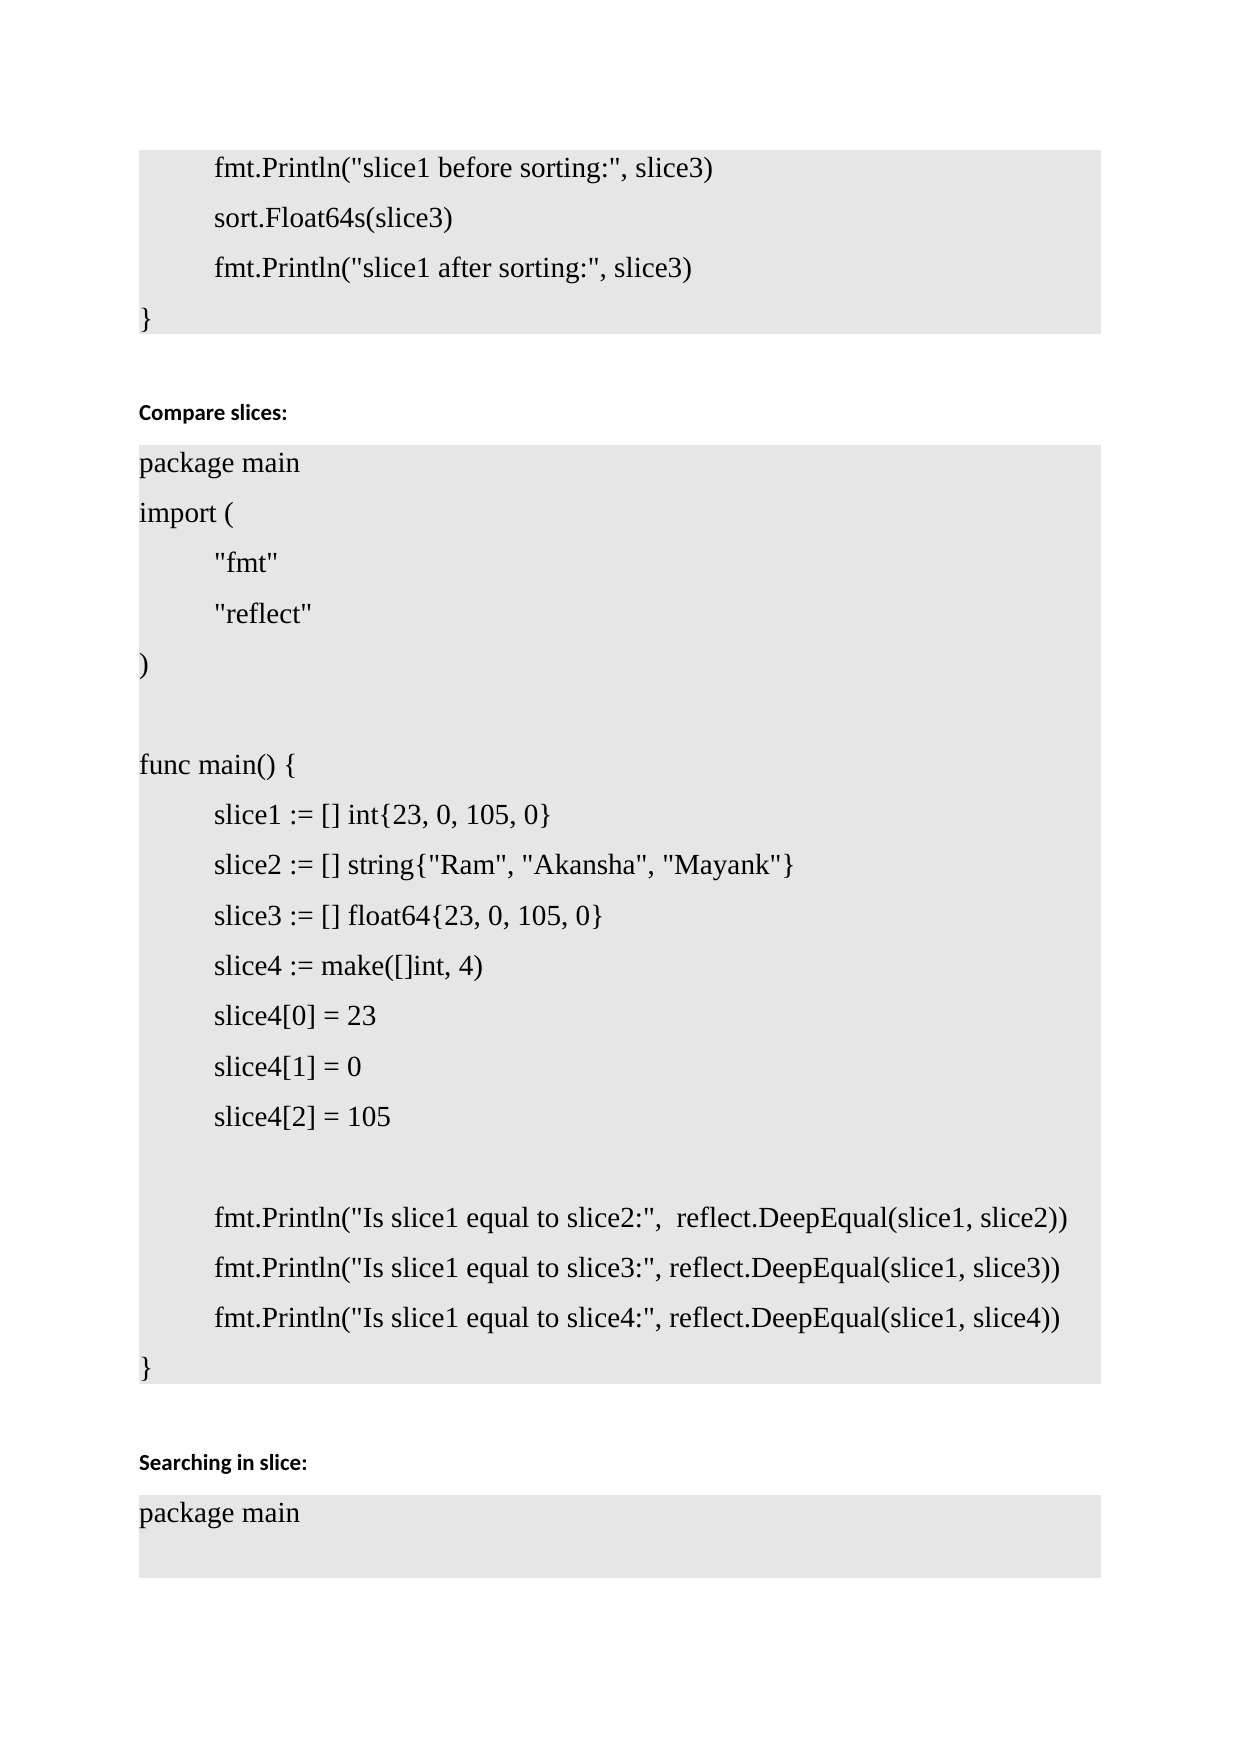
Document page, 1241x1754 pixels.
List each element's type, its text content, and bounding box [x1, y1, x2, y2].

text package main [139, 445, 1101, 478]
text sort.Float64s(slice3) [139, 200, 1101, 234]
text } [139, 301, 1101, 334]
text slice4[1] = 0 [139, 1049, 1101, 1082]
text Searching in slice: [139, 1448, 1101, 1476]
text ) [139, 646, 1101, 680]
text "fmt" [139, 546, 1101, 579]
text slice4[0] = 23 [139, 998, 1101, 1032]
text func main() { [139, 747, 1101, 780]
text slice1 := [] int{23, 0, 105, 0} [139, 797, 1101, 831]
text } [139, 1351, 1101, 1384]
text fmt.Println("Is slice1 equal to slice4:", reflect.DeepEqual(slice1, slice4)) [139, 1300, 1101, 1334]
text "reflect" [139, 596, 1101, 629]
text slice2 := [] string{"Ram", "Akansha", "Mayank"} [139, 847, 1101, 881]
text slice4 := make([]int, 4) [139, 948, 1101, 982]
text package main [139, 1495, 1101, 1528]
text import ( [139, 495, 1101, 529]
text fmt.Println("Is slice1 equal to slice3:", reflect.DeepEqual(slice1, slice3)) [139, 1250, 1101, 1283]
text fmt.Println("slice1 after sorting:", slice3) [139, 251, 1101, 284]
text slice4[2] = 105 [139, 1099, 1101, 1133]
text Compare slices: [139, 398, 1101, 426]
text slice3 := [] float64{23, 0, 105, 0} [139, 898, 1101, 931]
text fmt.Println("slice1 before sorting:", slice3) [139, 150, 1101, 183]
text fmt.Println("Is slice1 equal to slice2:", reflect.DeepEqual(slice1, slice2)) [139, 1200, 1101, 1233]
